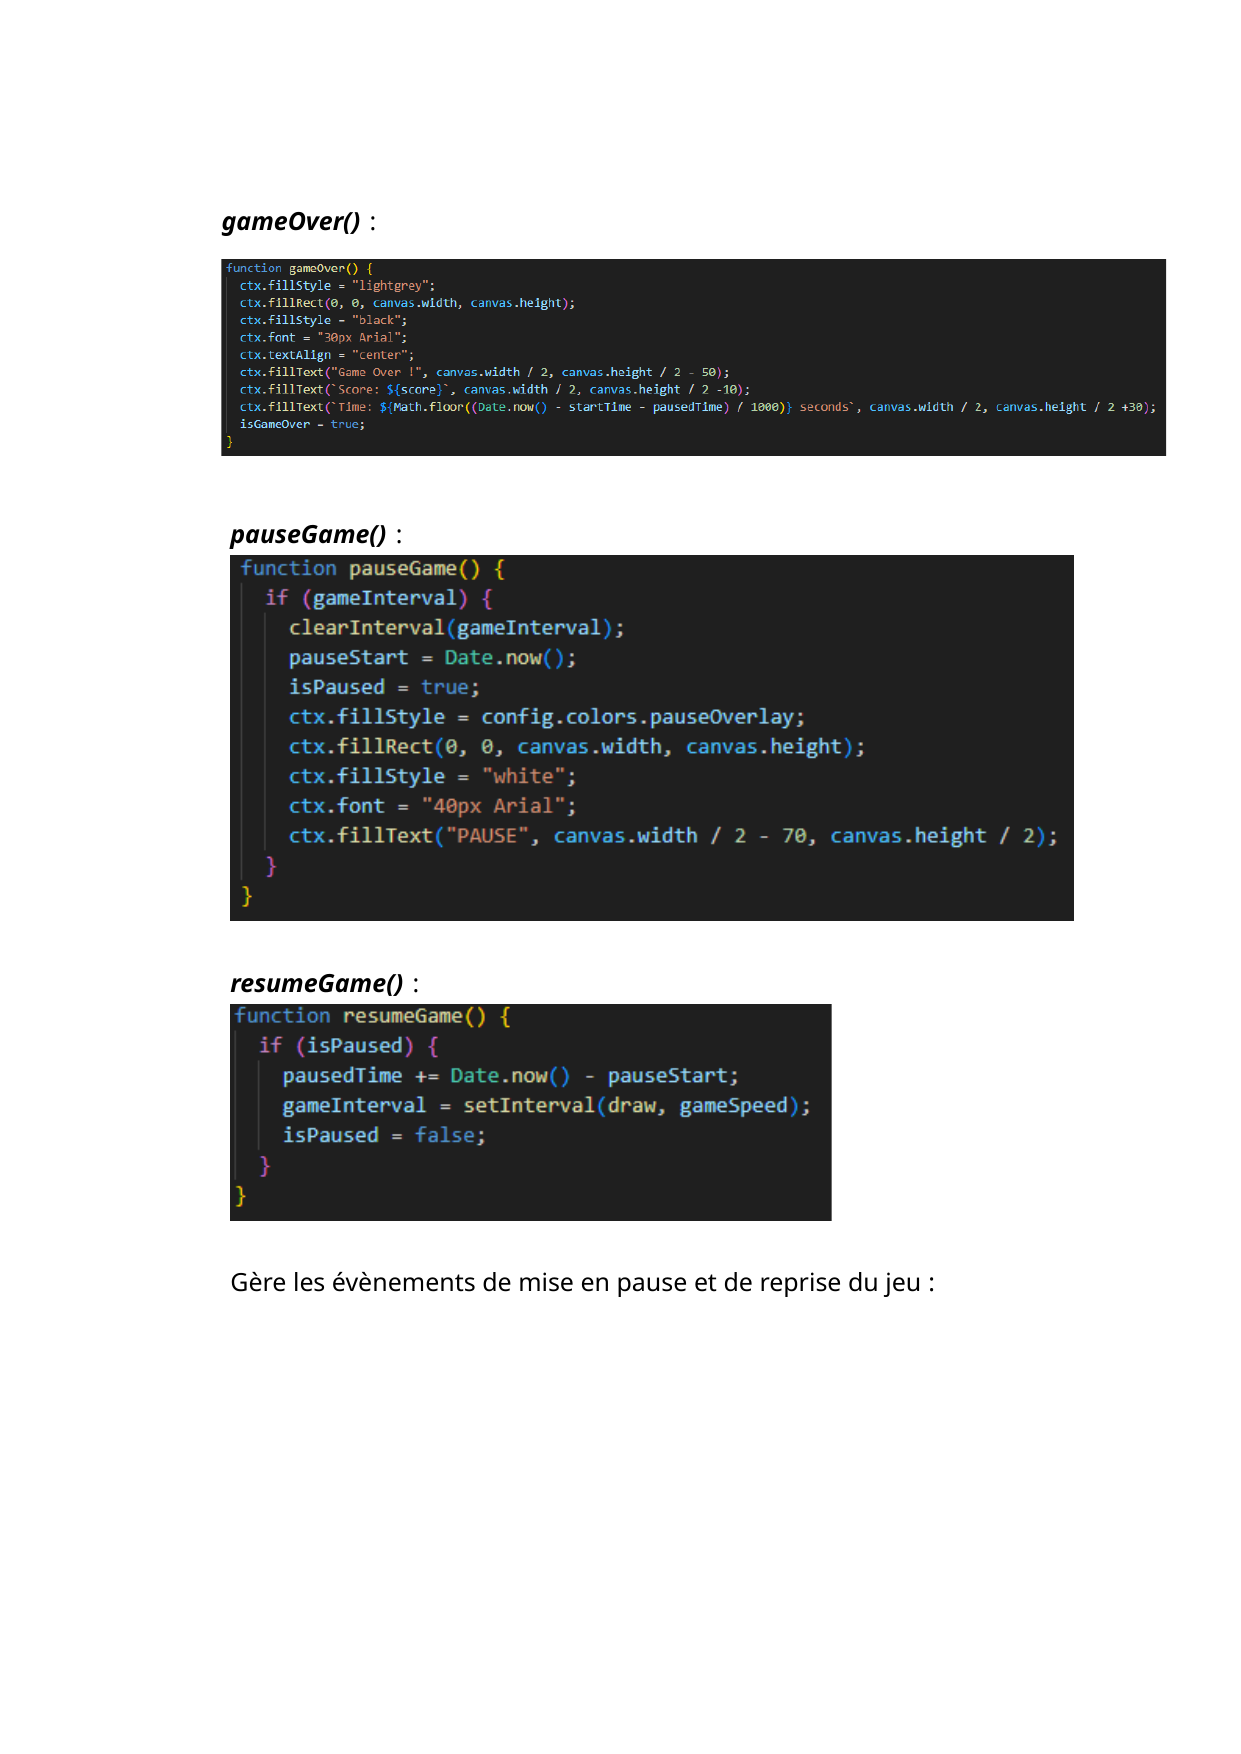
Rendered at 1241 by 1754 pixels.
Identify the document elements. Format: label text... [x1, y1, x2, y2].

list resumeGame() : [230, 965, 1093, 999]
list Gère les évènements de mise en pause et de reprise du jeu : [230, 1264, 1093, 1298]
picture [230, 555, 1074, 921]
picture [230, 1004, 832, 1221]
text gameOver() : [221, 203, 1093, 237]
picture [221, 259, 1167, 456]
list pauseGame() : [230, 516, 1093, 550]
